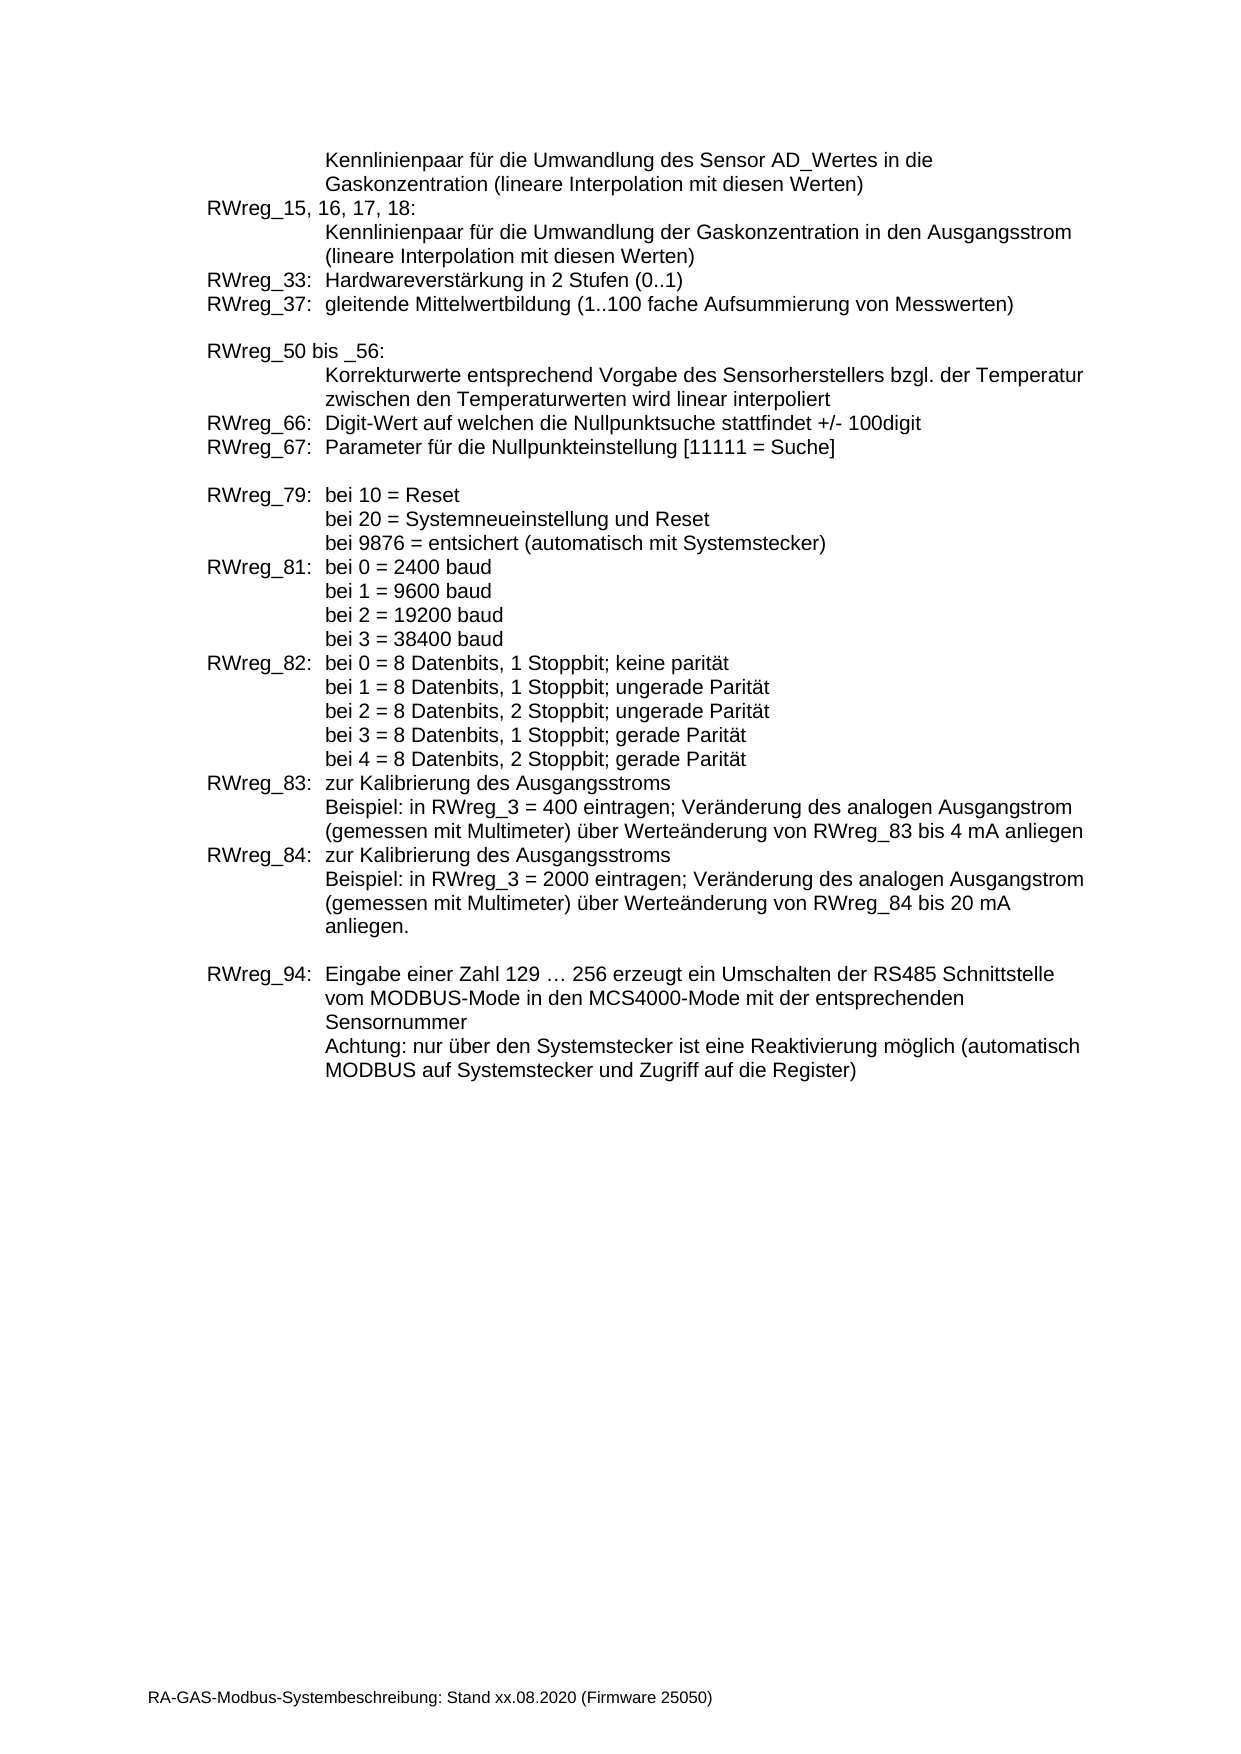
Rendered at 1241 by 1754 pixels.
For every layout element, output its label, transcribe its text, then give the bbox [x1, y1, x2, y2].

text RWreg_83: zur Kalibrierung des Ausgangsstroms Beispiel: in RWreg_3 = 400 eintragen; Veränderung des analogen Ausgangstrom (gemessen mit Multimeter) über Werteänderung von RWreg_83 bis 4 mA anliegen [207, 771, 1093, 842]
text RWreg_67: Parameter für die Nullpunkteinstellung [11111 = Suche] [207, 435, 1093, 459]
text RWreg_50 bis _56: [207, 339, 1093, 363]
text RWreg_84: zur Kalibrierung des Ausgangsstroms Beispiel: in RWreg_3 = 2000 eintragen; Veränderung des analogen Ausgangstrom (gemessen mit Multimeter) über Werteänderung von RWreg_84 bis 20 mA anliegen. [207, 842, 1093, 938]
text RWreg_33: Hardwareverstärkung in 2 Stufen (0..1) [207, 267, 1093, 291]
text Kennlinienpaar für die Umwandlung der Gaskonzentration in den Ausgangsstrom (lineare Interpolation mit diesen Werten) [207, 219, 1093, 267]
text RWreg_66: Digit-Wert auf welchen die Nullpunktsuche stattfindet +/- 100digit [207, 411, 1093, 435]
text RWreg_79: bei 10 = Reset bei 20 = Systemneueinstellung und Reset bei 9876 = entsichert (automatisch mit Systemstecker) [207, 483, 1093, 555]
text RWreg_94: Eingabe einer Zahl 129 … 256 erzeugt ein Umschalten der RS485 Schnittstelle vom MODBUS-Mode in den MCS4000-Mode mit der entsprechenden Sensornummer Achtung: nur über den Systemstecker ist eine Reaktivierung möglich (automatisch MODBUS auf Systemstecker und Zugriff auf die Register) [207, 962, 1093, 1082]
text Korrekturwerte entsprechend Vorgabe des Sensorherstellers bzgl. der Temperatur zwischen den Temperaturwerten wird linear interpoliert [207, 363, 1093, 411]
text RWreg_82: bei 0 = 8 Datenbits, 1 Stoppbit; keine parität bei 1 = 8 Datenbits, 1 Stoppbit; ungerade Parität bei 2 = 8 Datenbits, 2 Stoppbit; ungerade Parität bei 3 = 8 Datenbits, 1 Stoppbit; gerade Parität bei 4 = 8 Datenbits, 2 Stoppbit; gerade Parität [207, 651, 1093, 771]
text Kennlinienpaar für die Umwandlung des Sensor AD_Wertes in die Gaskonzentration (lineare Interpolation mit diesen Werten) [207, 148, 1093, 196]
text RWreg_81: bei 0 = 2400 baud bei 1 = 9600 baud bei 2 = 19200 baud bei 3 = 38400 baud [207, 555, 1093, 651]
text RWreg_37: gleitende Mittelwertbildung (1..100 fache Aufsummierung von Messwerten) [207, 291, 1093, 315]
text RWreg_15, 16, 17, 18: [207, 196, 1093, 219]
